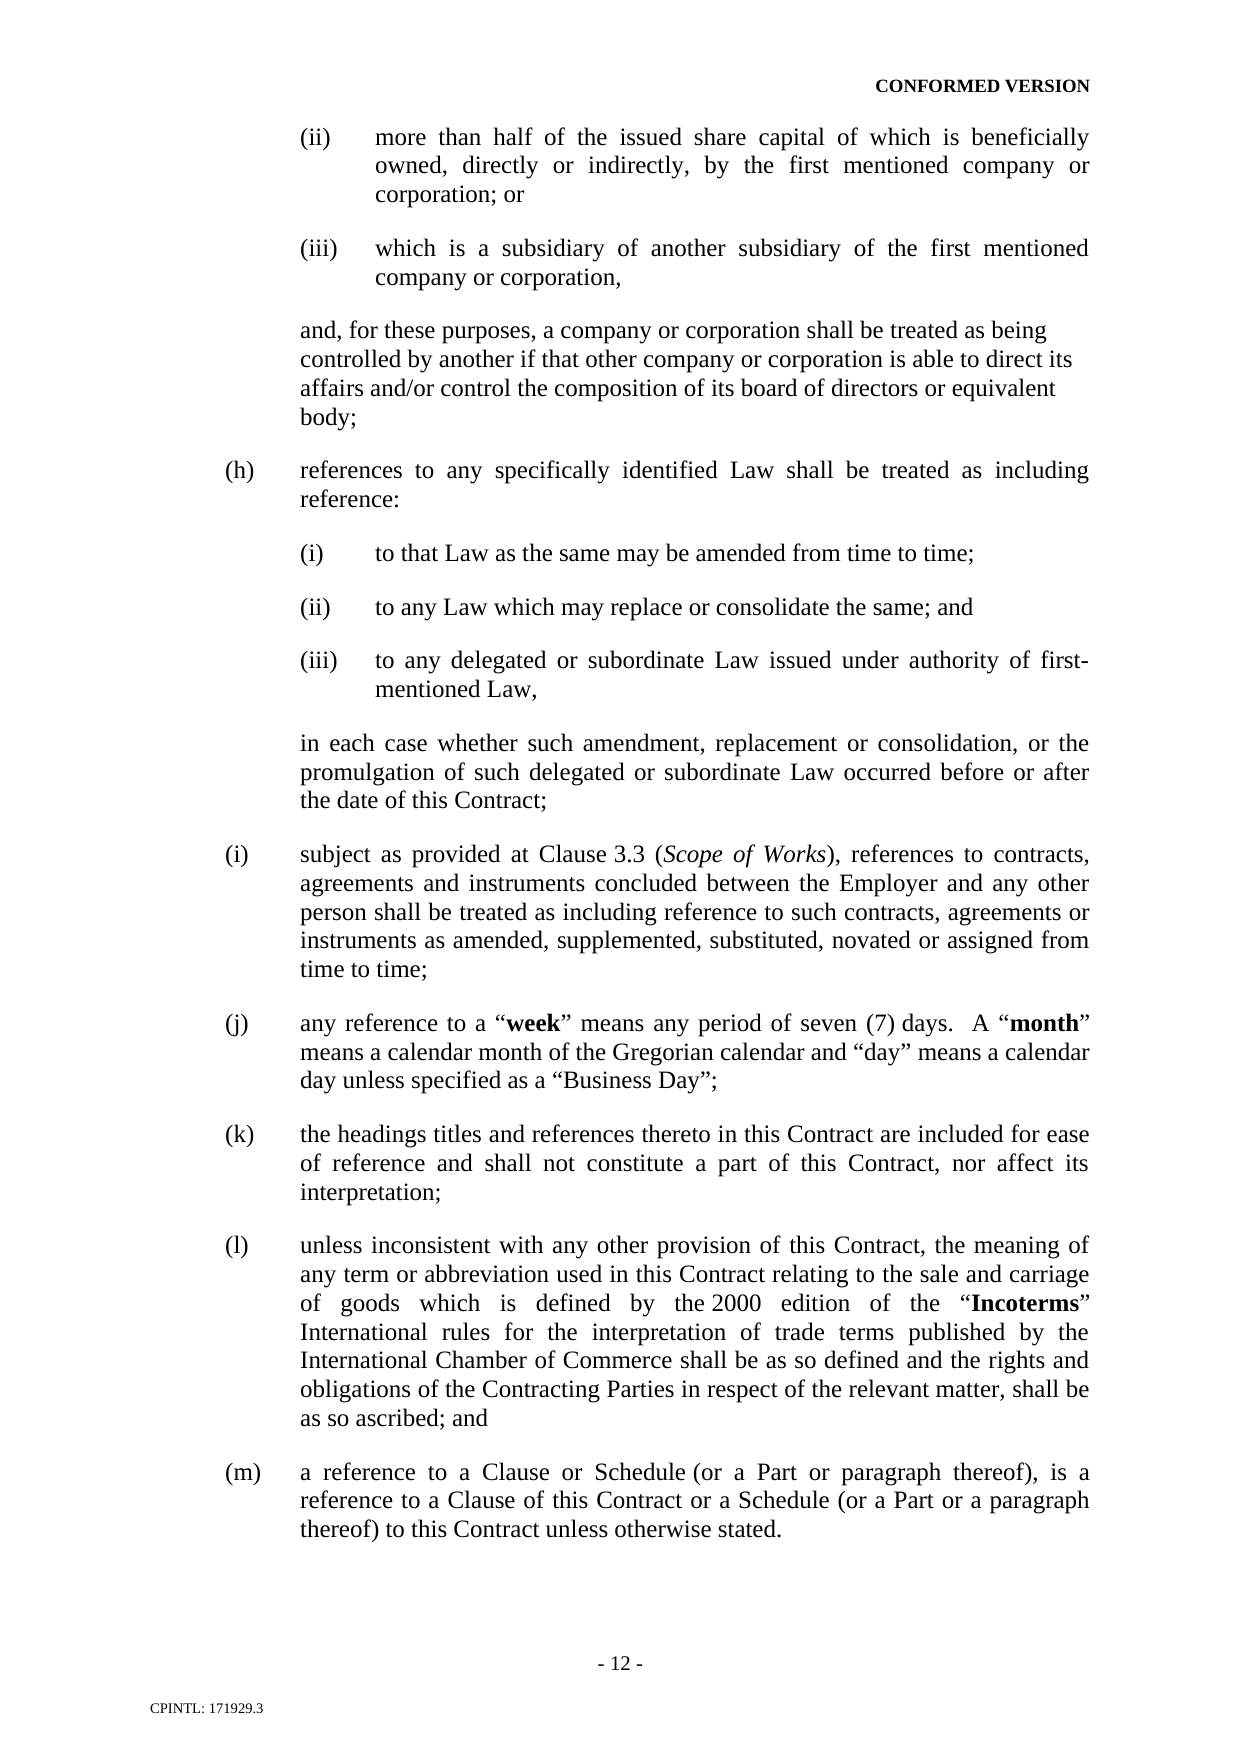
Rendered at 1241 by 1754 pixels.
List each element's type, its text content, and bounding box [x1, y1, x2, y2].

subtitle references to any specifically identified Law shall be treated as including reference: [225, 455, 1090, 513]
subtitle to any Law which may replace or consolidate the same; and [300, 592, 1090, 620]
subtitle more than half of the issued share capital of which is beneficially owned, directly or indirectly, by the first mentioned company or corporation; or [300, 122, 1090, 208]
subtitle which is a subsidiary of another subsidiary of the first mentioned company or corporation, [300, 233, 1090, 290]
subtitle the headings titles and references thereto in this Contract are included for ease of reference and shall not constitute a part of this Contract, nor affect its interpretation; [225, 1119, 1090, 1205]
text and, for these purposes, a company or corporation shall be treated as being controlled by another if that other company or corporation is able to direct its affairs and/or control the composition of its board of directors or equivalent body; [300, 315, 1090, 430]
subtitle to any delegated or subordinate Law issued under authority of first-mentioned Law, [300, 645, 1090, 703]
text in each case whether such amendment, replacement or consolidation, or the promulgation of such delegated or subordinate Law occurred before or after the date of this Contract; [300, 728, 1090, 814]
subtitle subject as provided at Clause 3.3 (Scope of Works), references to contracts, agreements and instruments concluded between the Employer and any other person shall be treated as including reference to such contracts, agreements or instruments as amended, supplemented, substituted, novated or assigned from time to time; [225, 839, 1090, 983]
subtitle to that Law as the same may be amended from time to time; [300, 538, 1090, 567]
subtitle any reference to a “week” means any period of seven (7) days. A “month” means a calendar month of the Gregorian calendar and “day” means a calendar day unless specified as a “Business Day”; [225, 1008, 1090, 1094]
